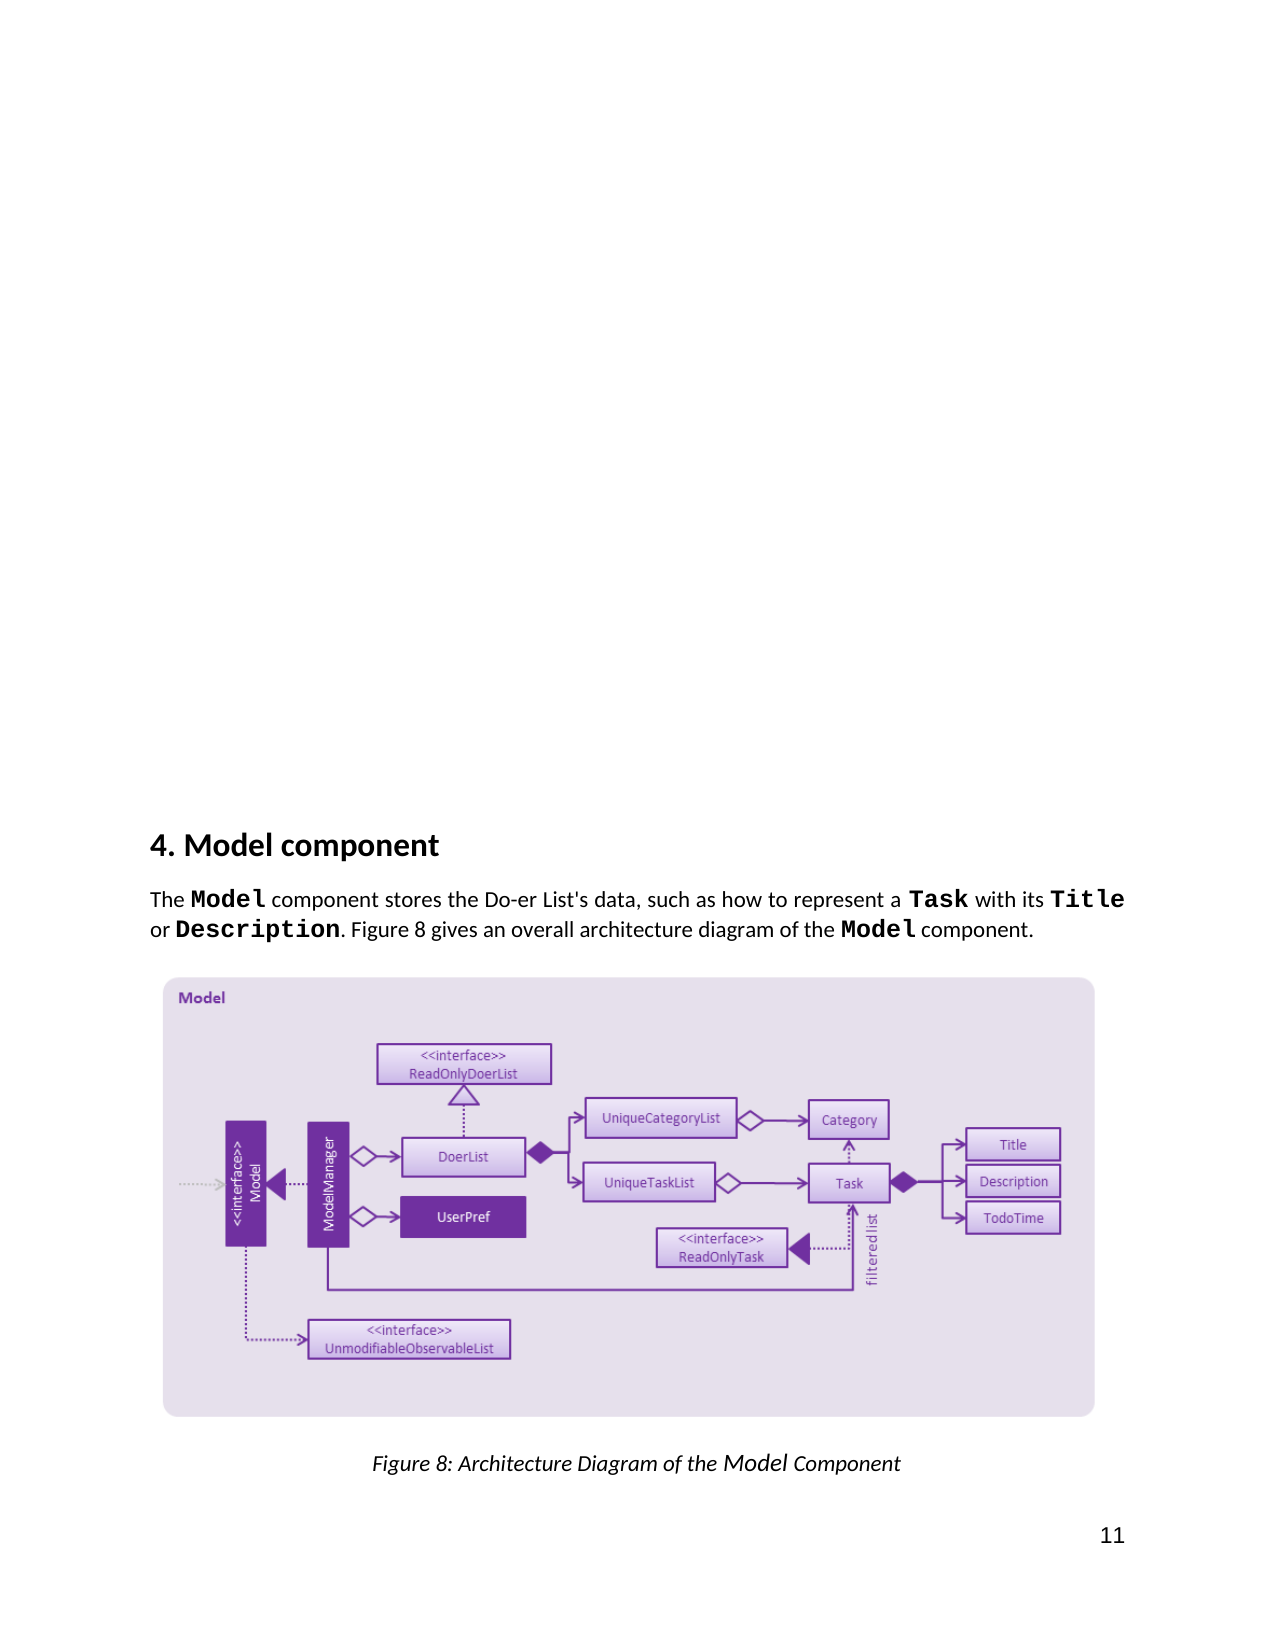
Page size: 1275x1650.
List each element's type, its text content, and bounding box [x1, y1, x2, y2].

text The Model component stores the Do-er List's data, such as how to represent a Task with its Title or Description. Figure 8 gives an overall architecture diagram of the Model component. [150, 885, 1125, 945]
picture [150, 945, 1125, 1447]
text Figure 8: Architecture Diagram of the Model Component [150, 1447, 1125, 1477]
subtitle 4. Model component [150, 824, 1125, 864]
